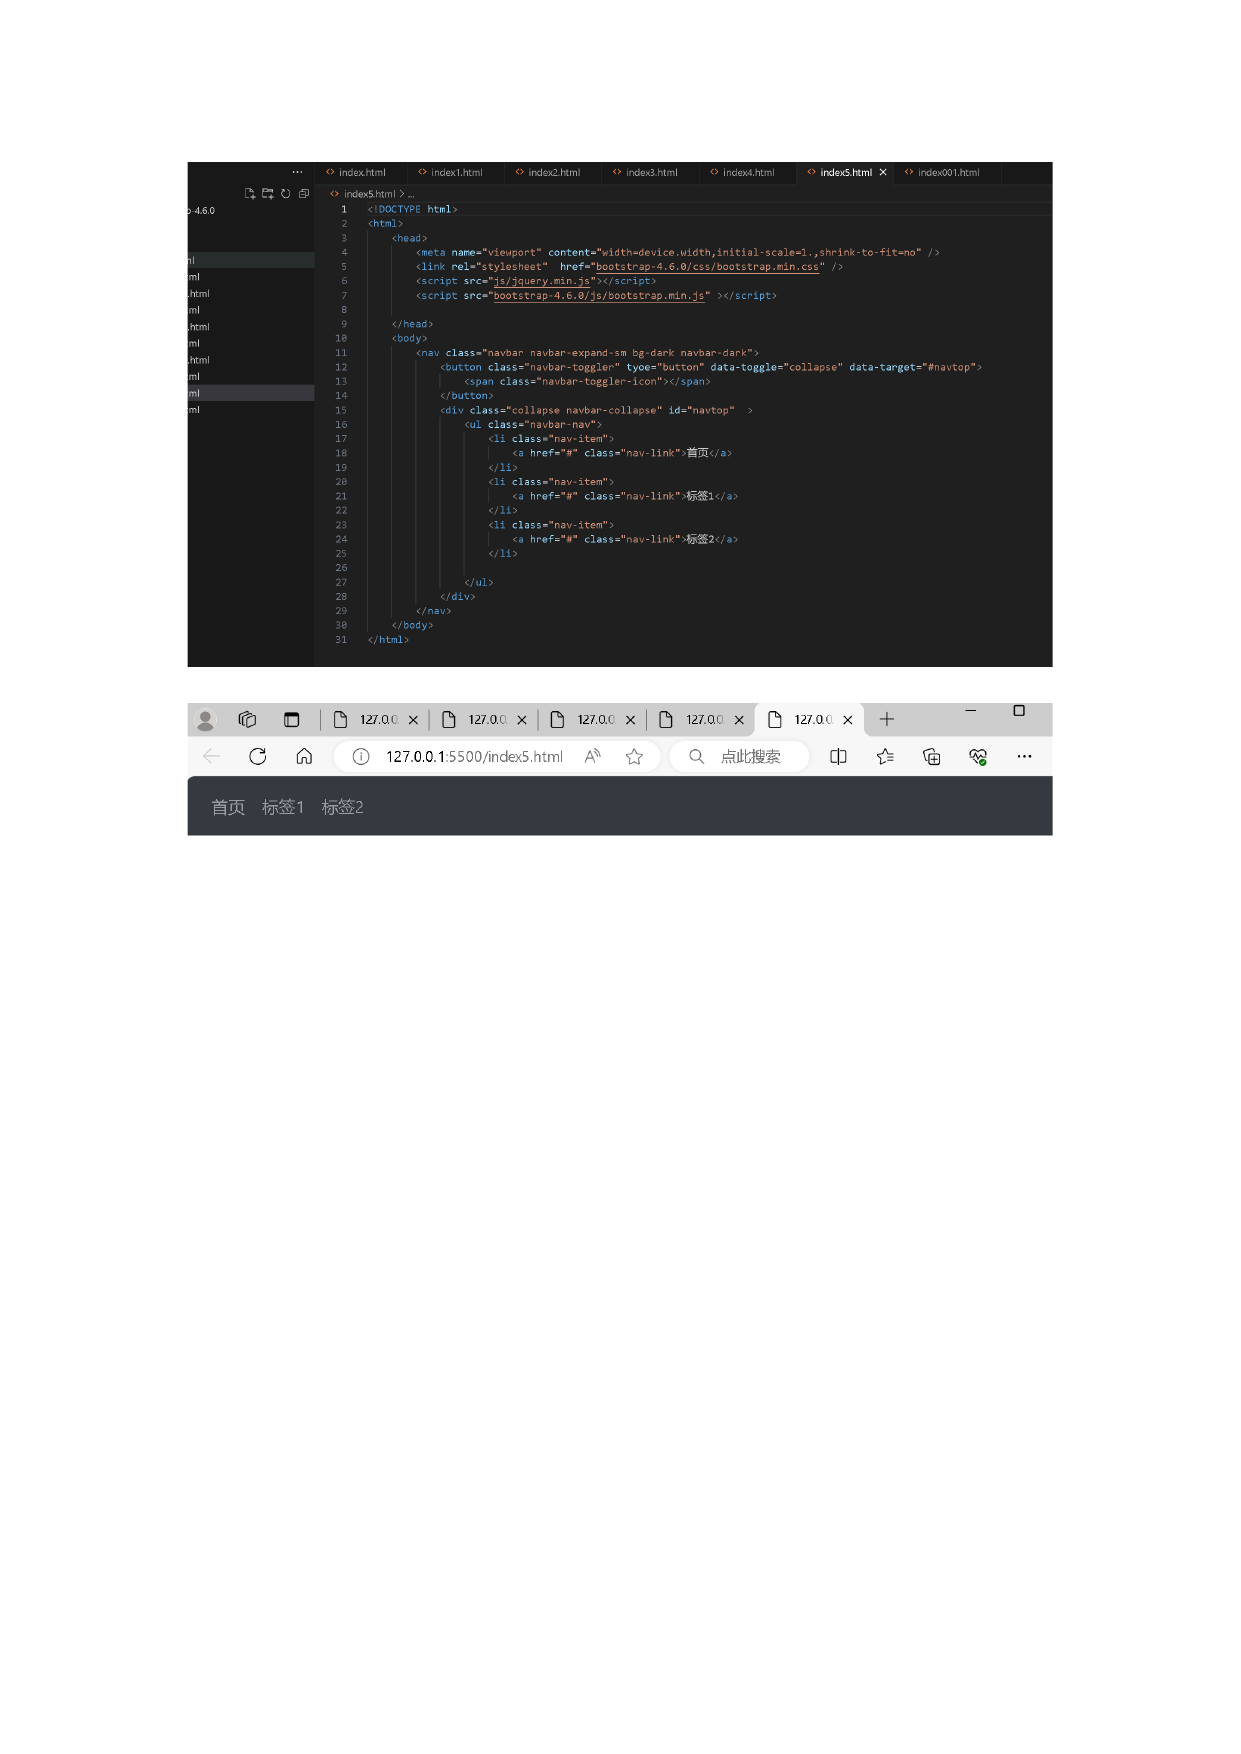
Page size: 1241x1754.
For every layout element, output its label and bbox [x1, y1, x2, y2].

picture [187, 703, 1053, 1115]
picture [187, 162, 1053, 667]
